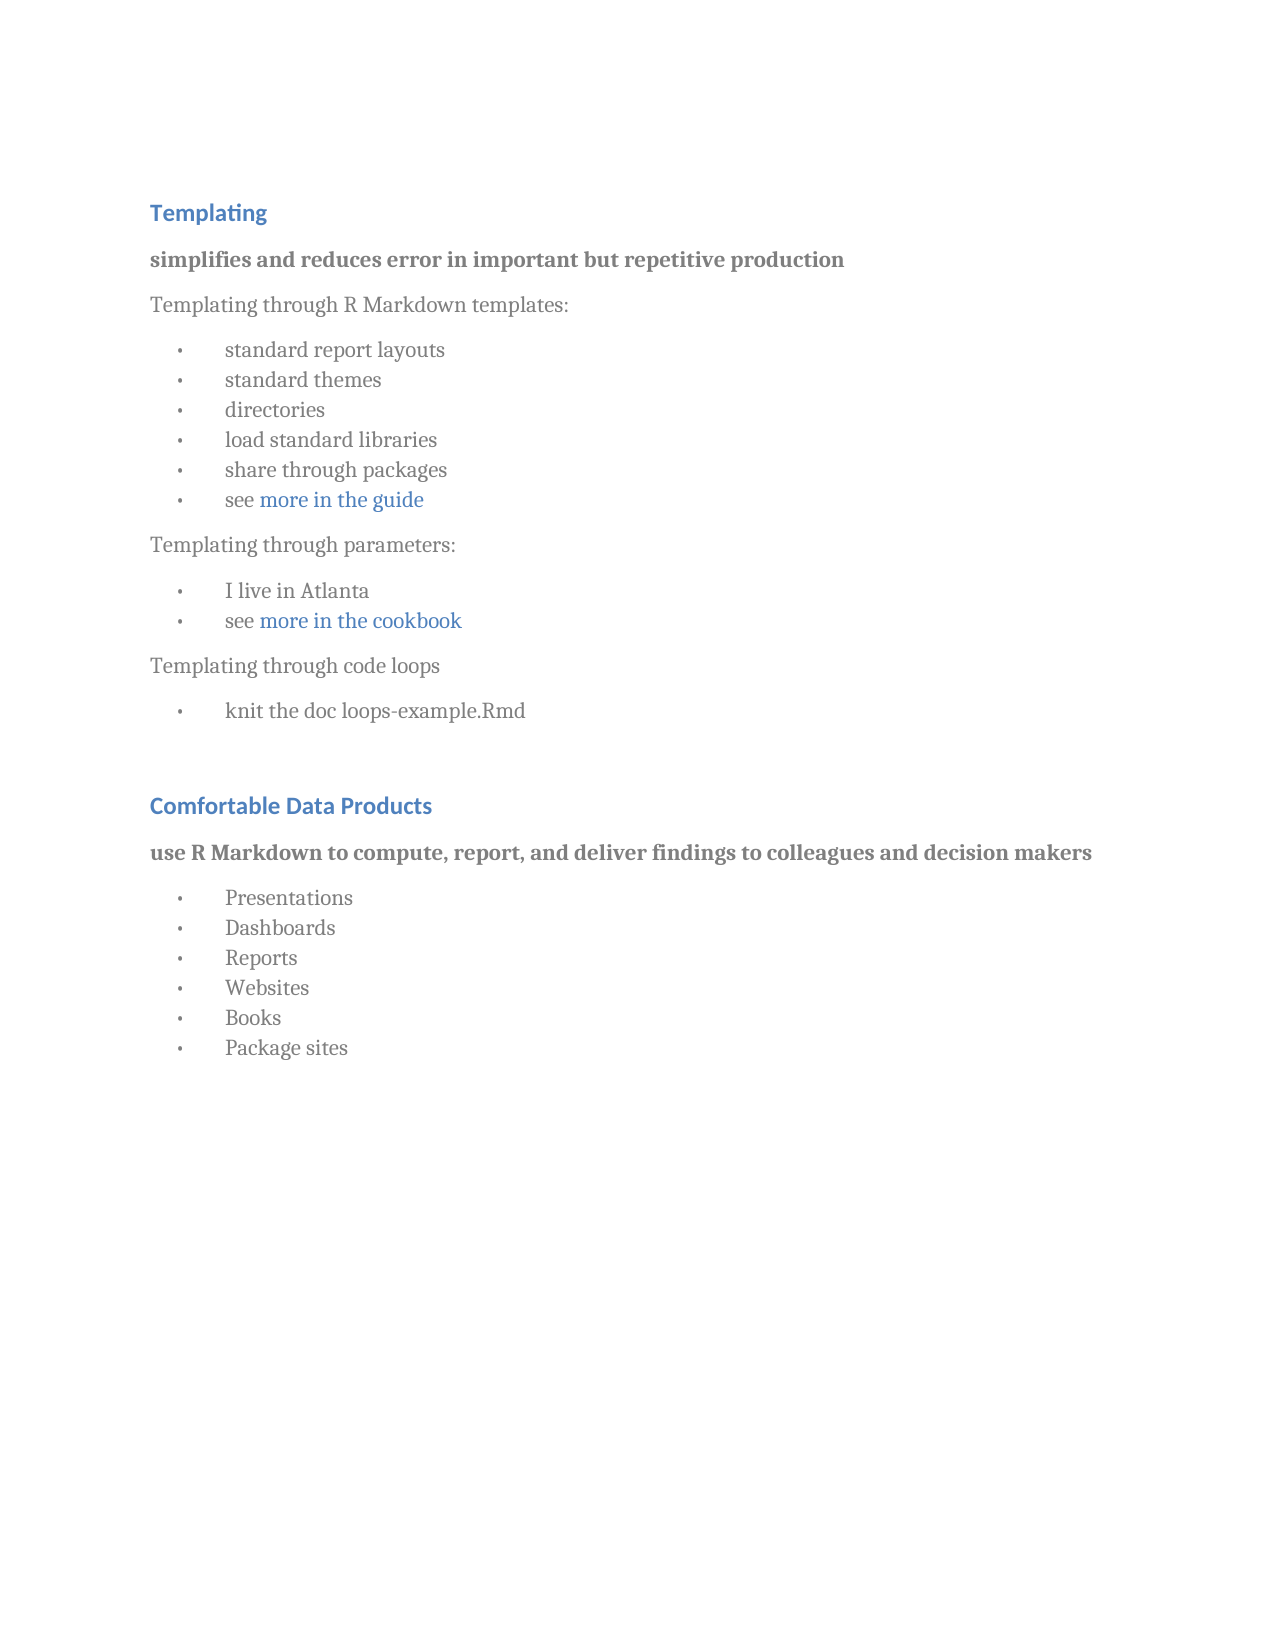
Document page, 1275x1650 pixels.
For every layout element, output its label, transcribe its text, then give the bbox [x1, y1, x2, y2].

list see more in the cookbook [175, 607, 1125, 634]
list knit the doc loops-example.Rmd [175, 698, 1125, 724]
list share through packages [175, 457, 1125, 483]
list Package sites [175, 1035, 1125, 1061]
text Templating through parameters: [150, 532, 1125, 559]
text Templating through R Markdown templates: [150, 292, 1125, 318]
subtitle Templating [150, 197, 1125, 228]
list standard report layouts [175, 337, 1125, 363]
list Websites [175, 975, 1125, 1001]
list see more in the guide [175, 487, 1125, 513]
list directories [175, 397, 1125, 423]
text simplifies and reduces error in important but repetitive production [150, 246, 1125, 273]
text Templating through code loops [150, 653, 1125, 679]
list Dashboards [175, 914, 1125, 941]
list I live in Atlanta [175, 577, 1125, 604]
list Reports [175, 944, 1125, 971]
list Presentations [175, 884, 1125, 911]
list Books [175, 1005, 1125, 1031]
list load standard libraries [175, 427, 1125, 453]
subtitle Comfortable Data Products [150, 790, 1125, 821]
list standard themes [175, 367, 1125, 393]
text use R Markdown to compute, report, and deliver findings to colleagues and decision makers [150, 839, 1125, 866]
